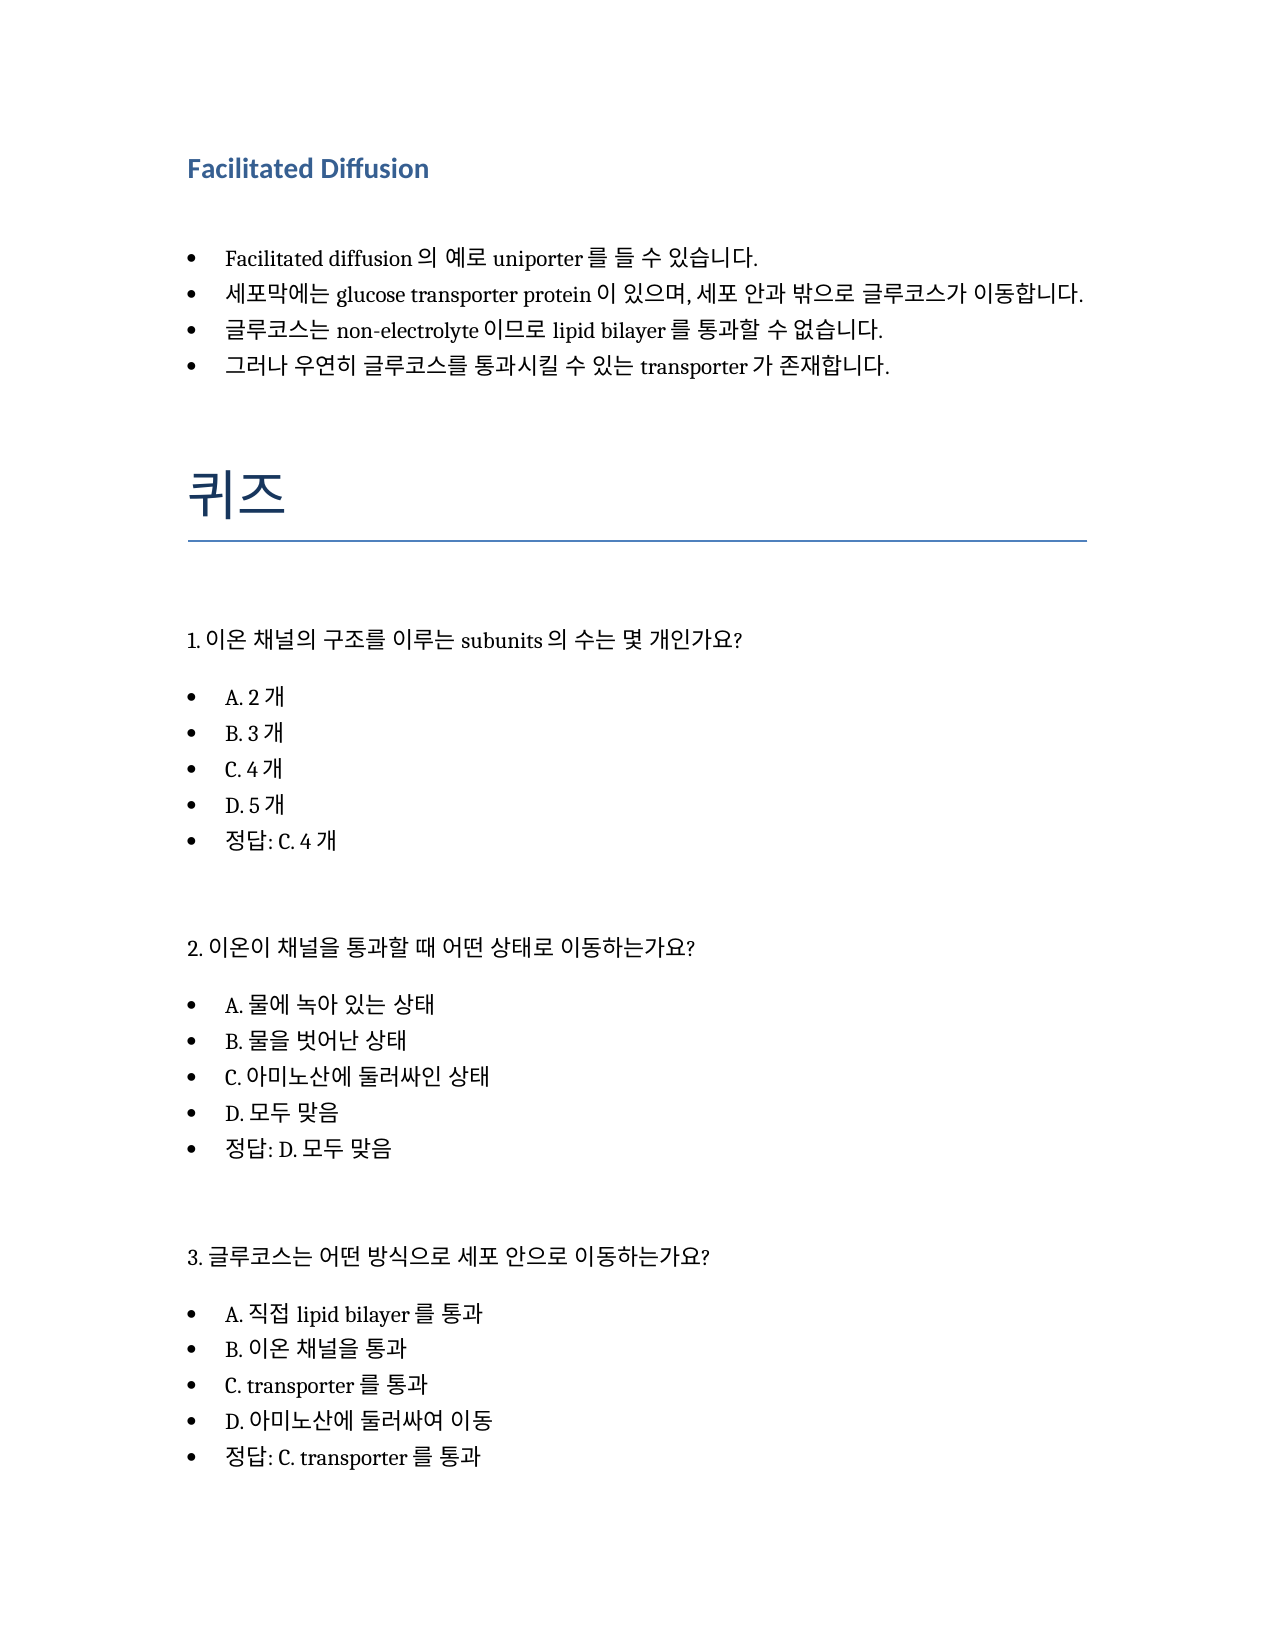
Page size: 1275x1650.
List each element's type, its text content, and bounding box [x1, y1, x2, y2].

list C. 아미노산에 둘러싸인 상태 [187, 1061, 1087, 1092]
list 그러나 우연히 글루코스를 통과시킬 수 있는 transporter가 존재합니다. [187, 350, 1087, 381]
list B. 물을 벗어난 상태 [187, 1025, 1087, 1056]
list 글루코스는 non-electrolyte이므로 lipid bilayer를 통과할 수 없습니다. [187, 314, 1087, 345]
list A. 2개 [187, 681, 1087, 712]
list D. 5개 [187, 789, 1087, 820]
list Facilitated diffusion의 예로 uniporter를 들 수 있습니다. [187, 242, 1087, 273]
list 정답: D. 모두 맞음 [187, 1133, 1087, 1164]
list 정답: C. transporter를 통과 [187, 1441, 1087, 1472]
list A. 직접 lipid bilayer를 통과 [187, 1297, 1087, 1329]
list D. 아미노산에 둘러싸여 이동 [187, 1405, 1087, 1437]
subtitle Facilitated Diffusion [187, 150, 1087, 186]
list 정답: C. 4개 [187, 824, 1087, 856]
list C. transporter를 통과 [187, 1369, 1087, 1401]
list B. 이온 채널을 통과 [187, 1333, 1087, 1365]
title 퀴즈 [187, 458, 1087, 542]
list 세포막에는 glucose transporter protein이 있으며, 세포 안과 밖으로 글루코스가 이동합니다. [187, 278, 1087, 309]
text 3. 글루코스는 어떤 방식으로 세포 안으로 이동하는가요? [187, 1241, 1087, 1272]
list C. 4개 [187, 753, 1087, 784]
list A. 물에 녹아 있는 상태 [187, 989, 1087, 1020]
text 2. 이온이 채널을 통과할 때 어떤 상태로 이동하는가요? [187, 932, 1087, 964]
list D. 모두 맞음 [187, 1097, 1087, 1128]
text 1. 이온 채널의 구조를 이루는 subunits의 수는 몇 개인가요? [187, 624, 1087, 655]
list B. 3개 [187, 717, 1087, 748]
